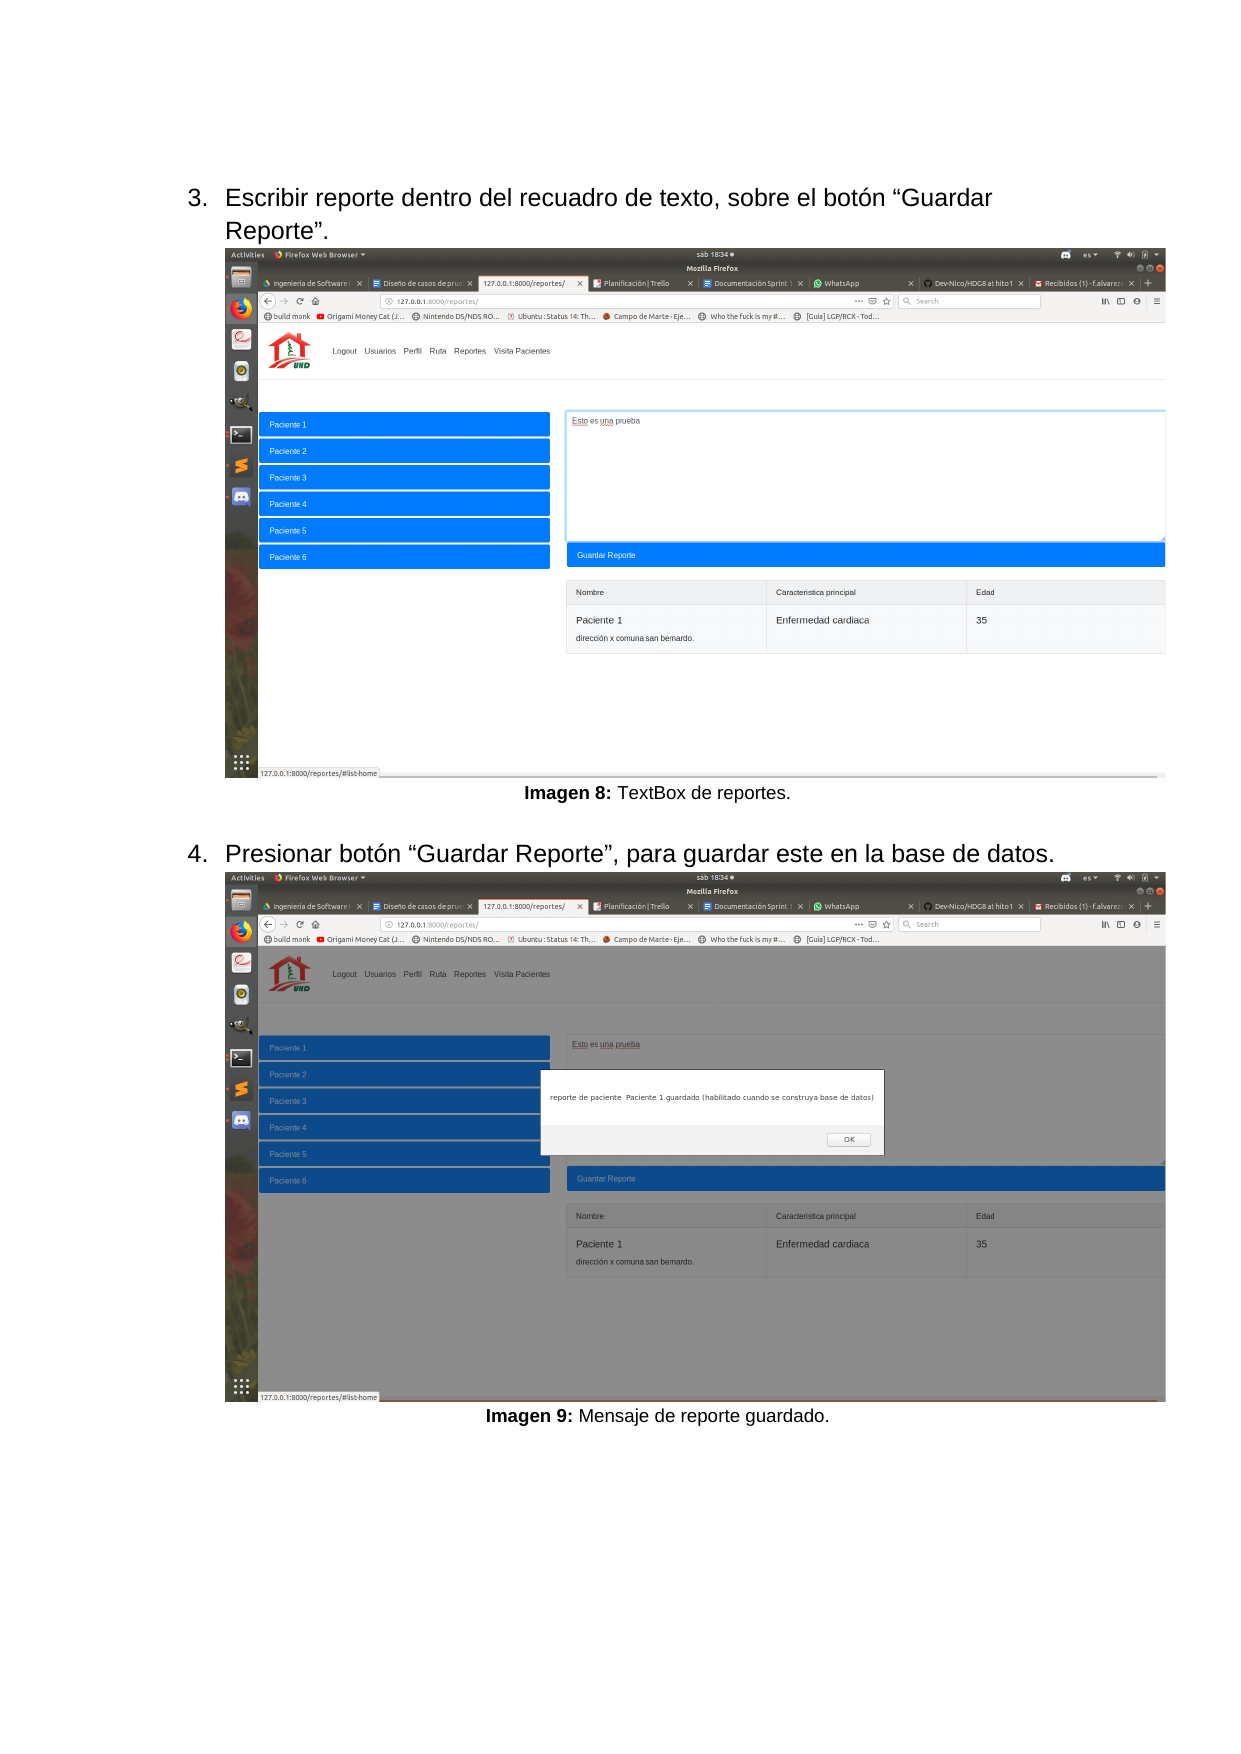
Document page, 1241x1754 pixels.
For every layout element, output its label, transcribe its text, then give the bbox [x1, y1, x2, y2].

picture [225, 248, 1166, 778]
picture [225, 872, 1166, 1402]
text Imagen 9: Mensaje de reporte guardado. [225, 1405, 1090, 1427]
text Imagen 8: TextBox de reportes. [225, 782, 1090, 803]
